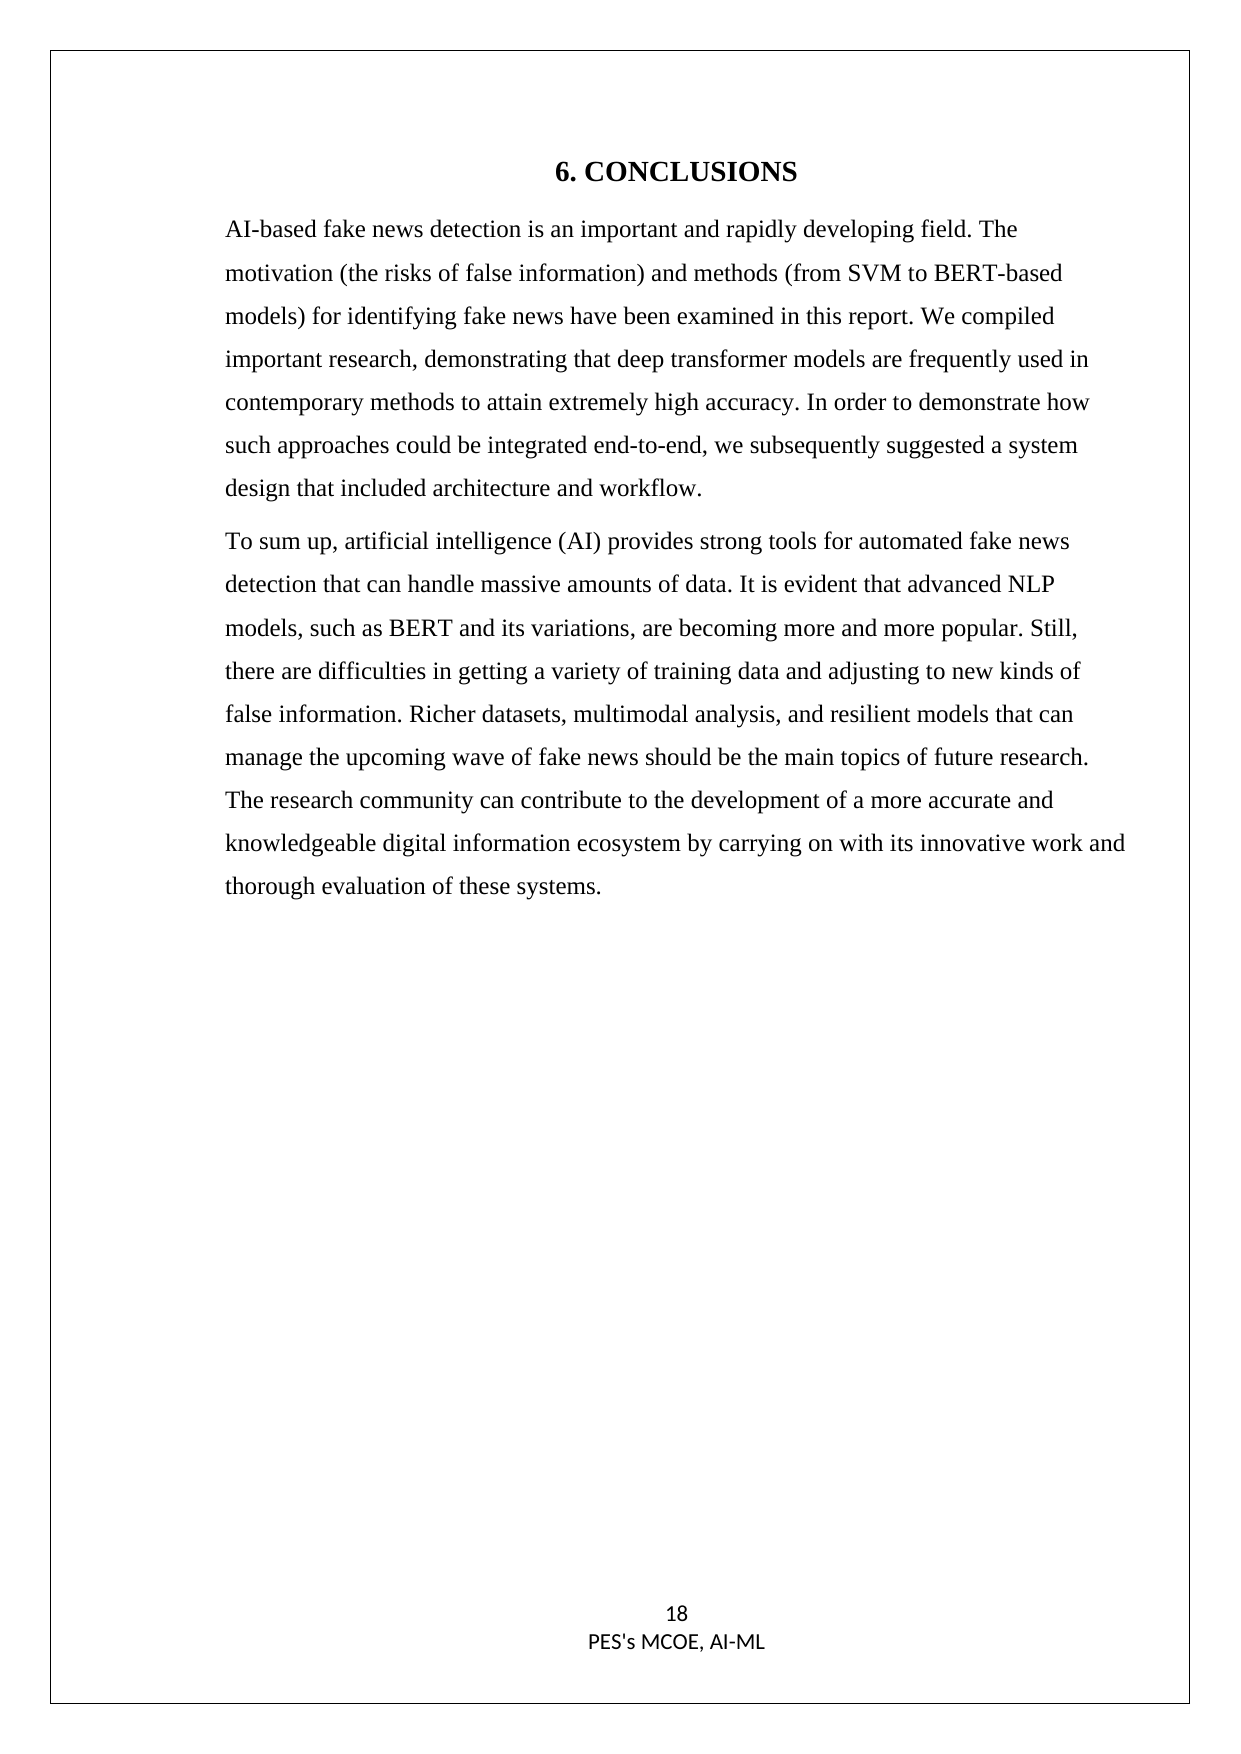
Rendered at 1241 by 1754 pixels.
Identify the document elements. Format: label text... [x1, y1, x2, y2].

text AI-based fake news detection is an important and rapidly developing field. The motivation (the risks of false information) and methods (from SVM to BERT-based models) for identifying fake news have been examined in this report. We compiled important research, demonstrating that deep transformer models are frequently used in contemporary methods to attain extremely high accuracy. In order to demonstrate how such approaches could be integrated end-to-end, we subsequently suggested a system design that included architecture and workflow. [225, 214, 1128, 502]
text 6. CONCLUSIONS [225, 154, 1128, 188]
text To sum up, artificial intelligence (AI) provides strong tools for automated fake news detection that can handle massive amounts of data. It is evident that advanced NLP models, such as BERT and its variations, are becoming more and more popular. Still, there are difficulties in getting a variety of training data and adjusting to new kinds of false information. Richer datasets, multimodal analysis, and resilient models that can manage the upcoming wave of fake news should be the main topics of future research. The research community can contribute to the development of a more accurate and knowledgeable digital information ecosystem by carrying on with its innovative work and thorough evaluation of these systems. [225, 526, 1128, 900]
